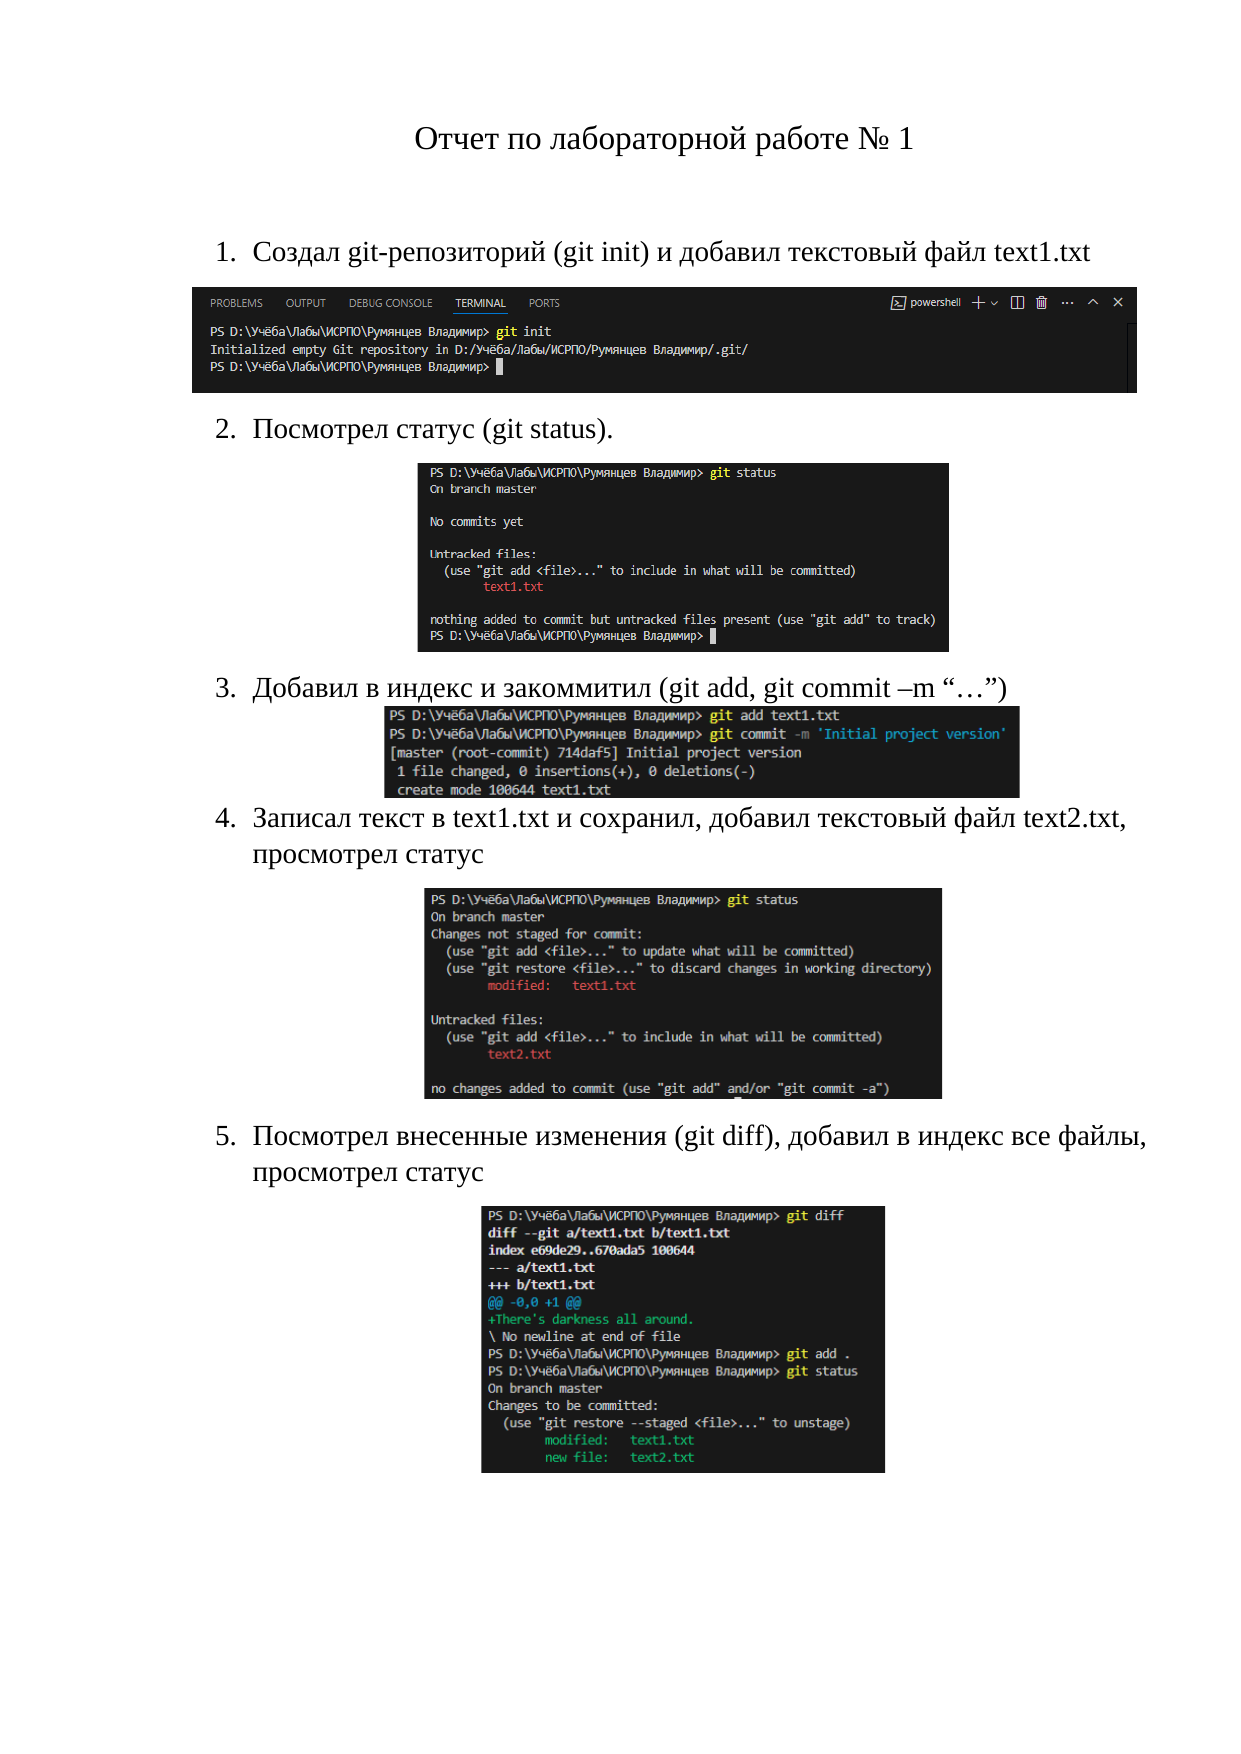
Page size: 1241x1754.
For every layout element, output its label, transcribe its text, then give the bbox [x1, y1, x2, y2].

list Добавил в индекс и закоммитил (git add, git commit –m “…”) [215, 670, 1152, 703]
list Посмотрел внесенные изменения (git diff), добавил в индекс все файлы, просмотрел статус [215, 1118, 1152, 1187]
picture [424, 888, 943, 1099]
list Создал git-репозиторий (git init) и добавил текстовый файл text1.txt [215, 234, 1152, 268]
picture [384, 706, 1020, 798]
text Отчет по лабораторной работе № 1 [177, 118, 1152, 156]
picture [417, 463, 949, 652]
list Посмотрел статус (git status). [215, 411, 1152, 445]
list Записал текст в text1.txt и сохранил, добавил текстовый файл text2.txt, просмотрел статус [215, 800, 1152, 869]
picture [192, 287, 1137, 393]
picture [481, 1206, 886, 1473]
